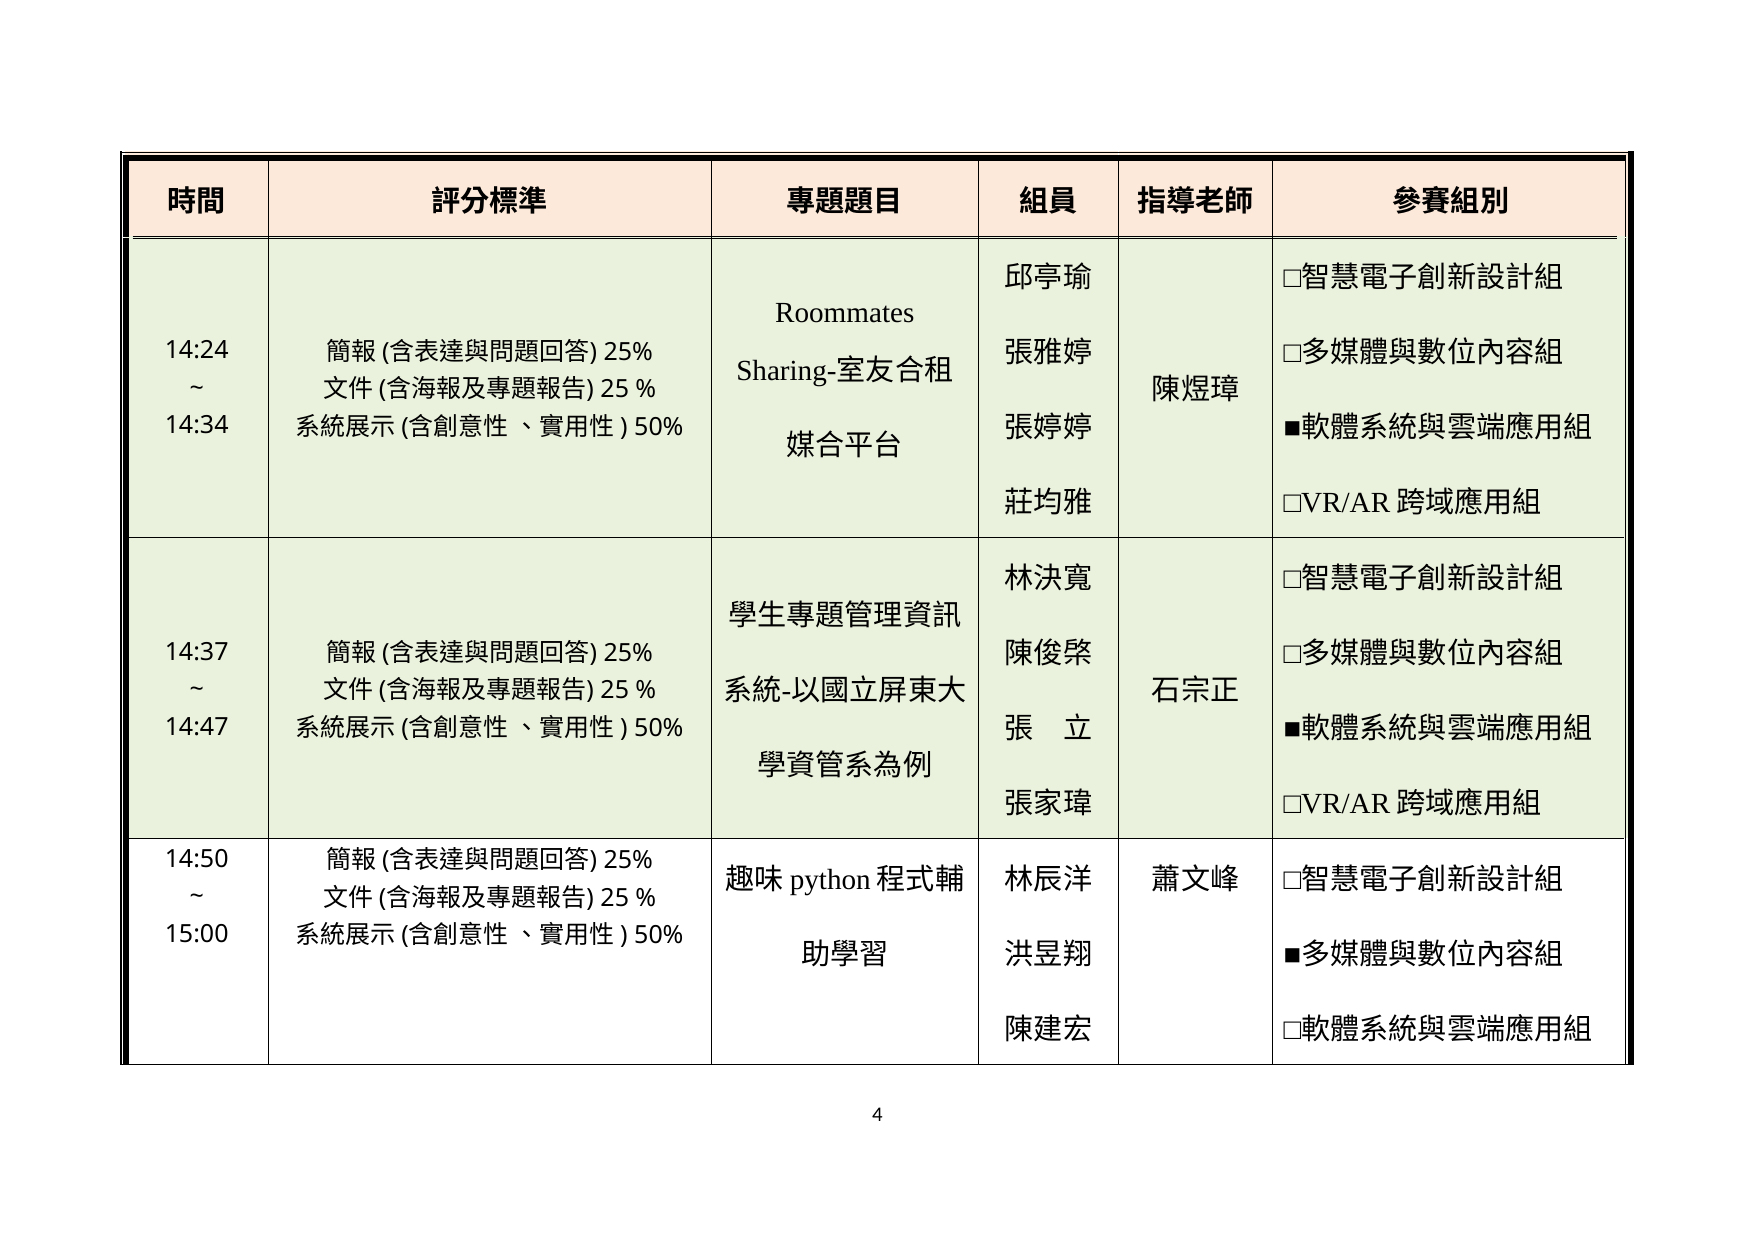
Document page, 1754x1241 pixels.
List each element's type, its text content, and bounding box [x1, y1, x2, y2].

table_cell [1273, 236, 1625, 537]
table_cell 陳煜璋 [1119, 239, 1272, 537]
table_cell 邱亭瑜 張雅婷 張婷婷 莊均雅 [979, 239, 1118, 537]
table_cell 趣味python程式輔助學習 [712, 839, 978, 1064]
table_header 專題題目 [712, 161, 978, 236]
table_cell 14:37 ~ 14:47 [129, 538, 268, 838]
table_cell 林決寬 陳俊棨 張 立 張家瑋 [979, 538, 1118, 838]
table_cell □智慧電子創新設計組 □多媒體與數位內容組 ■軟體系統與雲端應用組 □VR/AR跨域應用組 [1273, 537, 1625, 838]
table_cell 14:50 ~ 15:00 [129, 839, 268, 1064]
table_header 時間 [129, 161, 268, 236]
table_header 指導老師 [1119, 161, 1272, 236]
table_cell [269, 839, 711, 1064]
table_cell 簡報 (含表達與問題回答) 25% 文件 (含海報及專題報告) 25 % 系統展示 (含創意性 、實用性 ) 50% [269, 538, 711, 838]
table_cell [1273, 838, 1625, 1064]
table_header 參賽組別 [1273, 161, 1625, 236]
table_cell Roommates Sharing-室友合租媒合平台 [712, 239, 978, 537]
table_cell 石宗正 [1119, 538, 1272, 838]
table_cell 蕭文峰 [1119, 839, 1272, 1064]
table_header 組員 [979, 161, 1118, 236]
table_cell 林辰洋 洪昱翔 陳建宏 [979, 839, 1118, 1064]
table_header 評分標準 [269, 161, 711, 236]
table_cell 學生專題管理資訊系統-以國立屏東大學資管系為例 [712, 538, 978, 838]
table_cell 14:24 ~ 14:34 [129, 236, 268, 537]
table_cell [269, 239, 711, 537]
